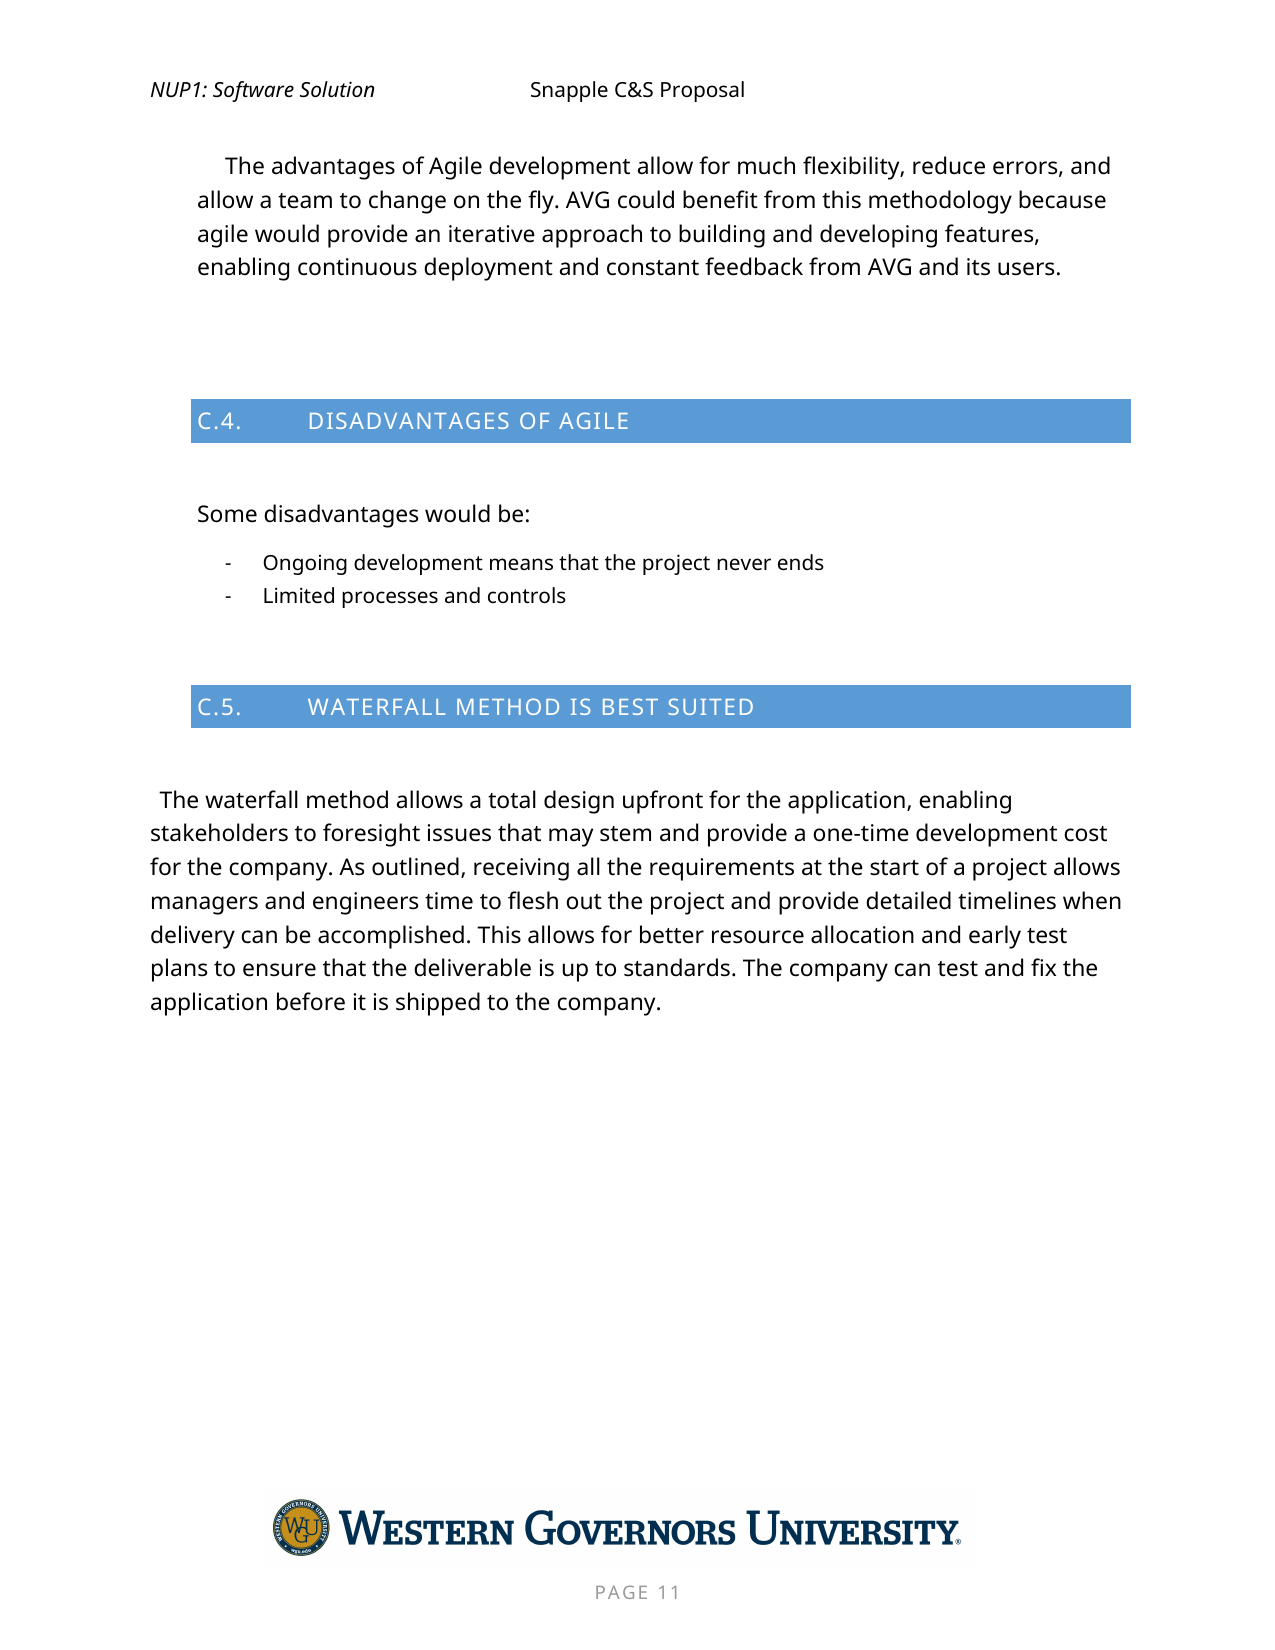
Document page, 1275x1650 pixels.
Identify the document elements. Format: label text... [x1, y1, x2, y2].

text Some disadvantages would be: [150, 498, 1125, 529]
text The advantages of Agile development allow for much flexibility, reduce errors, and allow a team to change on the fly. AVG could benefit from this methodology because agile would provide an iterative approach to building and developing features, enabling continuous deployment and constant feedback from AVG and its users. [197, 150, 1125, 282]
subtitle Waterfall method Is best SUITED [197, 691, 1125, 722]
list Ongoing development means that the project never ends [225, 548, 1125, 577]
picture [263, 1488, 974, 1567]
text The waterfall method allows a total design upfront for the application, enabling stakeholders to foresight issues that may stem and provide a one-time development cost for the company. As outlined, receiving all the requirements at the start of a project allows managers and engineers time to flesh out the project and provide detailed timelines when delivery can be accomplished. This allows for better resource allocation and early test plans to ensure that the deliverable is up to standards. The company can test and fix the application before it is shipped to the company. [150, 783, 1125, 1017]
list Limited processes and controls [225, 581, 1125, 609]
subtitle Disadvantages of AGILE [197, 405, 1125, 436]
